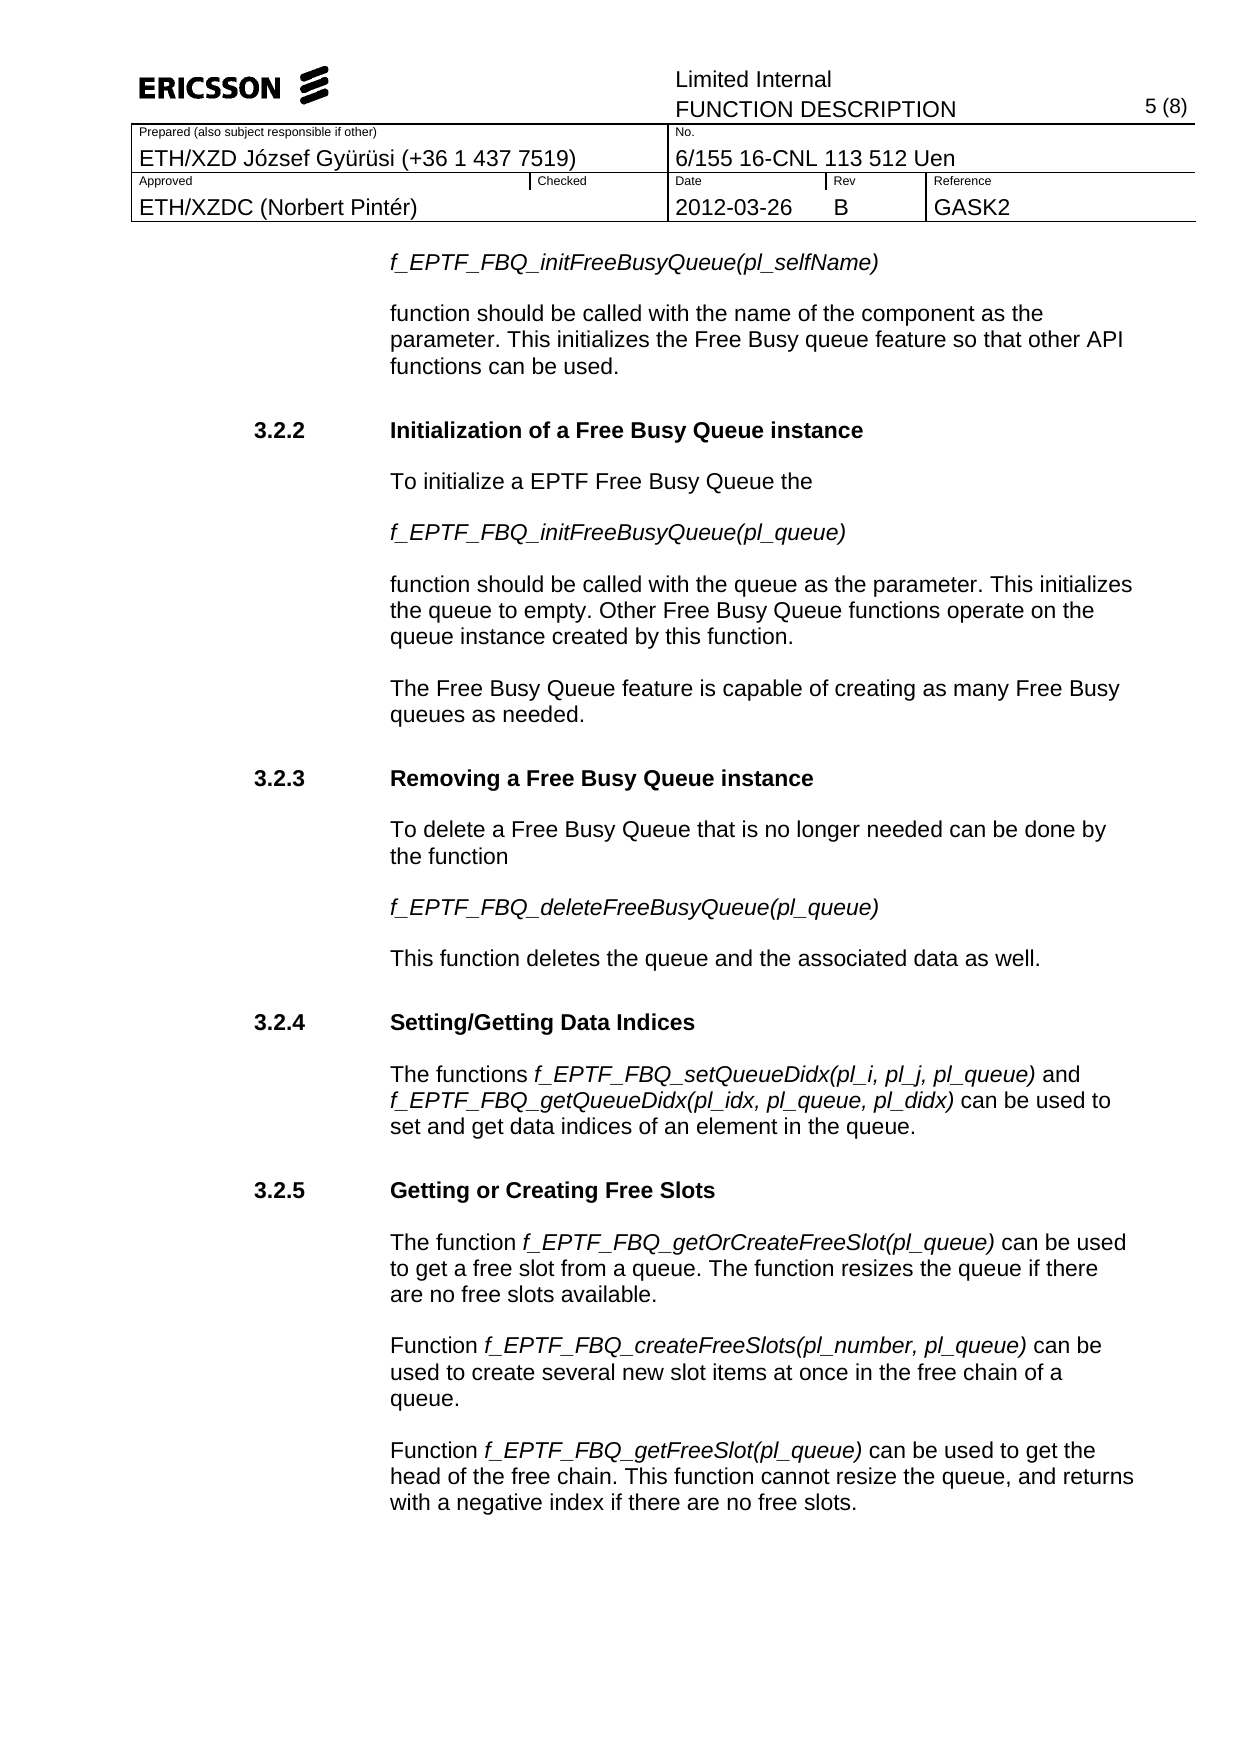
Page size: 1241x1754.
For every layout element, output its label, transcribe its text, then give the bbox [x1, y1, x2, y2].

text The Free Busy Queue feature is capable of creating as many Free Busy queues as needed. [390, 675, 1134, 727]
text function should be called with the name of the component as the parameter. This initializes the Free Busy queue feature so that other API functions can be used. [390, 300, 1134, 379]
text f_EPTF_FBQ_initFreeBusyQueue(pl_queue) [390, 519, 1134, 546]
text f_EPTF_FBQ_initFreeBusyQueue(pl_selfName) [390, 249, 1134, 275]
text The function f_EPTF_FBQ_getOrCreateFreeSlot(pl_queue) can be used to get a free slot from a queue. The function resizes the queue if there are no free slots available. [390, 1228, 1134, 1307]
subtitle Removing a Free Busy Queue instance [254, 765, 1134, 791]
text Function f_EPTF_FBQ_createFreeSlots(pl_number, pl_queue) can be used to create several new slot items at once in the free chain of a queue. [390, 1332, 1134, 1412]
subtitle Setting/Getting Data Indices [254, 1009, 1134, 1036]
text The functions f_EPTF_FBQ_setQueueDidx(pl_i, pl_j, pl_queue) and f_EPTF_FBQ_getQueueDidx(pl_idx, pl_queue, pl_didx) can be used to set and get data indices of an element in the queue. [390, 1061, 1134, 1139]
text Function f_EPTF_FBQ_getFreeSlot(pl_queue) can be used to get the head of the free chain. This function cannot resize the queue, and returns with a negative index if there are no free slots. [390, 1437, 1134, 1516]
picture [138, 66, 329, 105]
text f_EPTF_FBQ_deleteFreeBusyQueue(pl_queue) [390, 894, 1134, 920]
text To initialize a EPTF Free Busy Queue the [390, 468, 1134, 494]
subtitle Getting or Creating Free Slots [254, 1177, 1134, 1203]
subtitle Initialization of a Free Busy Queue instance [254, 417, 1134, 443]
text This function deletes the queue and the associated data as well. [390, 945, 1134, 972]
text function should be called with the queue as the parameter. This initializes the queue to empty. Other Free Busy Queue functions operate on the queue instance created by this function. [390, 571, 1134, 650]
text To delete a Free Busy Queue that is no longer needed can be done by the function [390, 816, 1134, 869]
